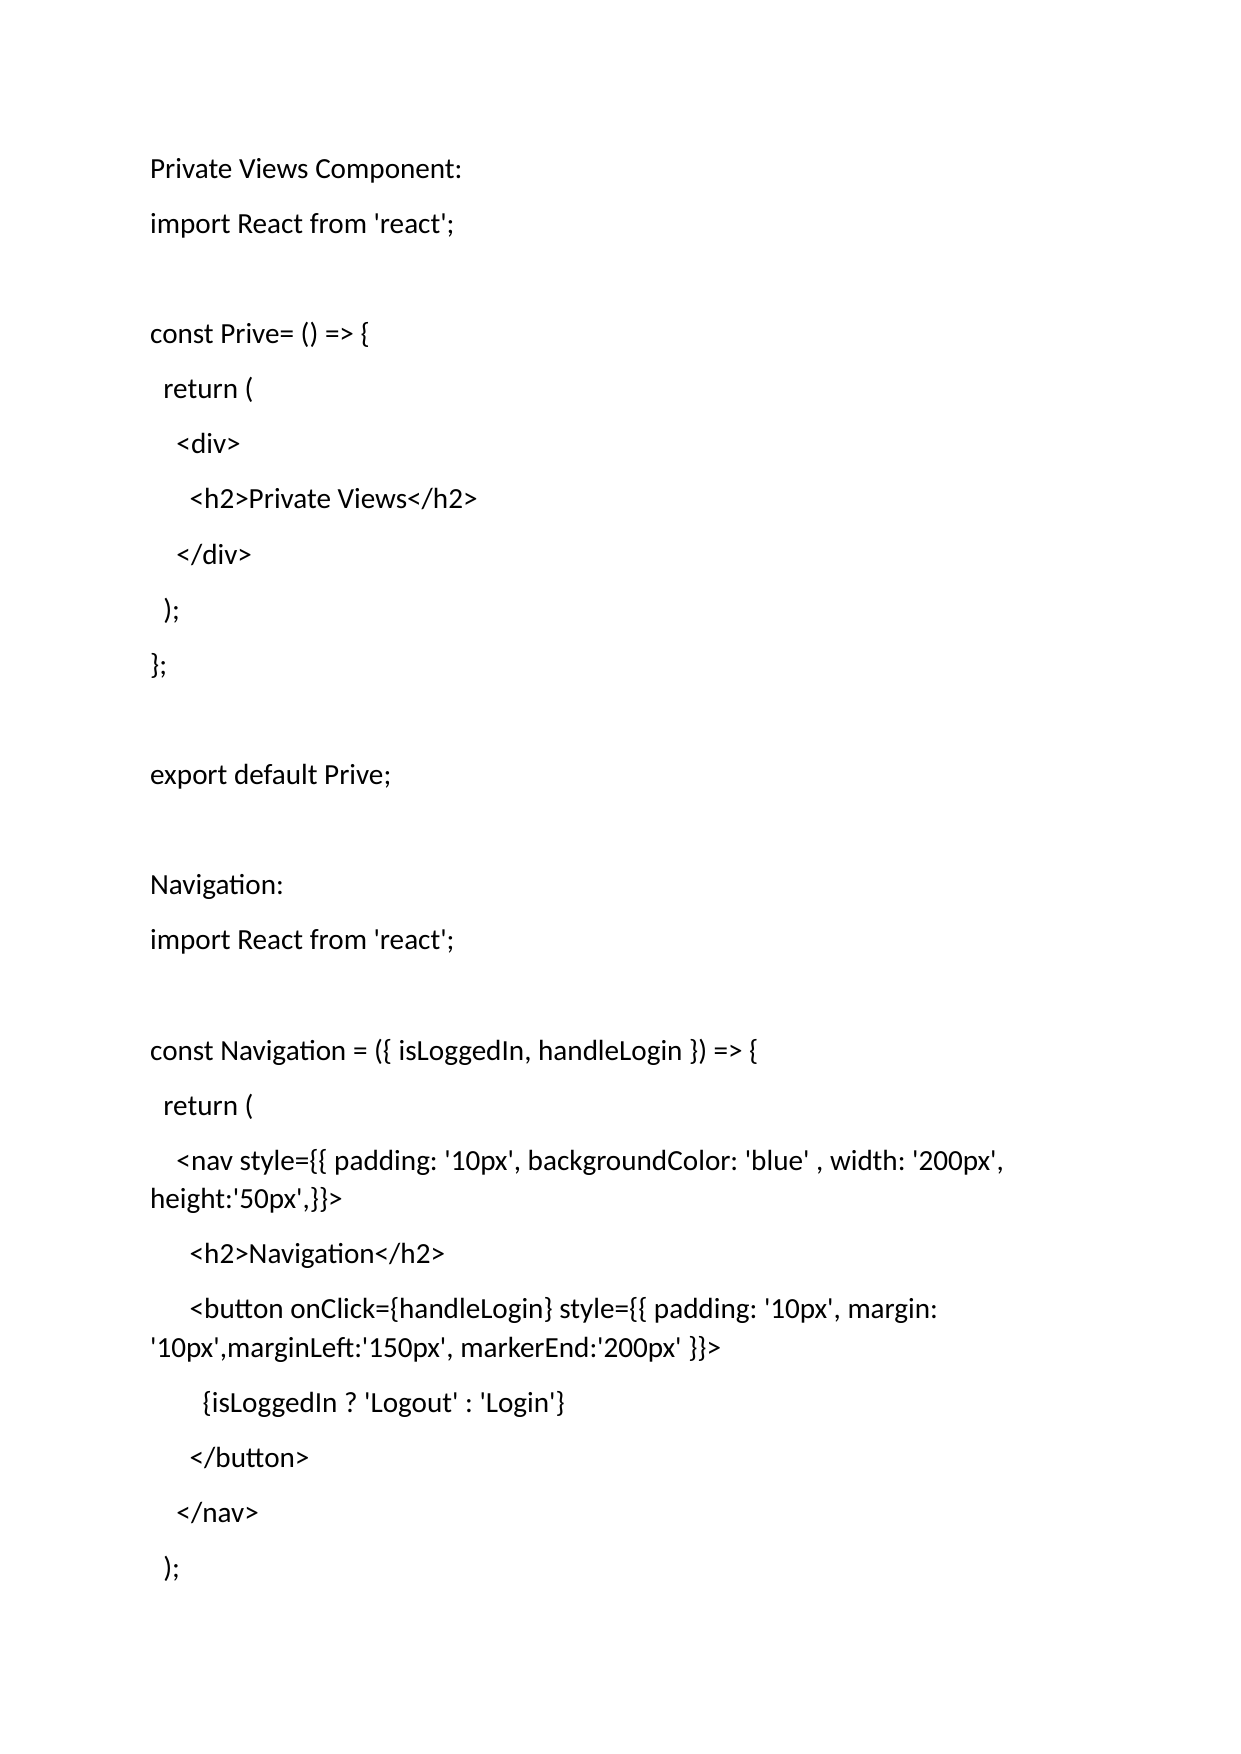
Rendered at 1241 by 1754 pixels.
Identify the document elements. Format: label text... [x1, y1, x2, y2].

text return ( [150, 1087, 1090, 1122]
text }; [150, 646, 1090, 682]
text Private Views Component: [150, 150, 1090, 186]
text const Navigation = ({ isLoggedIn, handleLogin }) => { [150, 1032, 1090, 1067]
text </div> [150, 536, 1090, 571]
text <nav style={{ padding: '10px', backgroundColor: 'blue' , width: '200px', height:'50px',}}> [150, 1142, 1090, 1216]
text return ( [150, 370, 1090, 406]
text <h2>Private Views</h2> [150, 481, 1090, 516]
text </nav> [150, 1494, 1090, 1530]
text <div> [150, 426, 1090, 461]
text {isLoggedIn ? 'Logout' : 'Login'} [150, 1384, 1090, 1420]
text import React from 'react'; [150, 921, 1090, 957]
text const Prive= () => { [150, 315, 1090, 351]
text import React from 'react'; [150, 205, 1090, 241]
text ); [150, 1549, 1090, 1585]
text <button onClick={handleLogin} style={{ padding: '10px', margin: '10px',marginLeft:'150px', markerEnd:'200px' }}> [150, 1291, 1090, 1364]
text export default Prive; [150, 756, 1090, 792]
text <h2>Navigation</h2> [150, 1235, 1090, 1271]
text Navigation: [150, 866, 1090, 902]
text </button> [150, 1439, 1090, 1475]
text ); [150, 591, 1090, 626]
